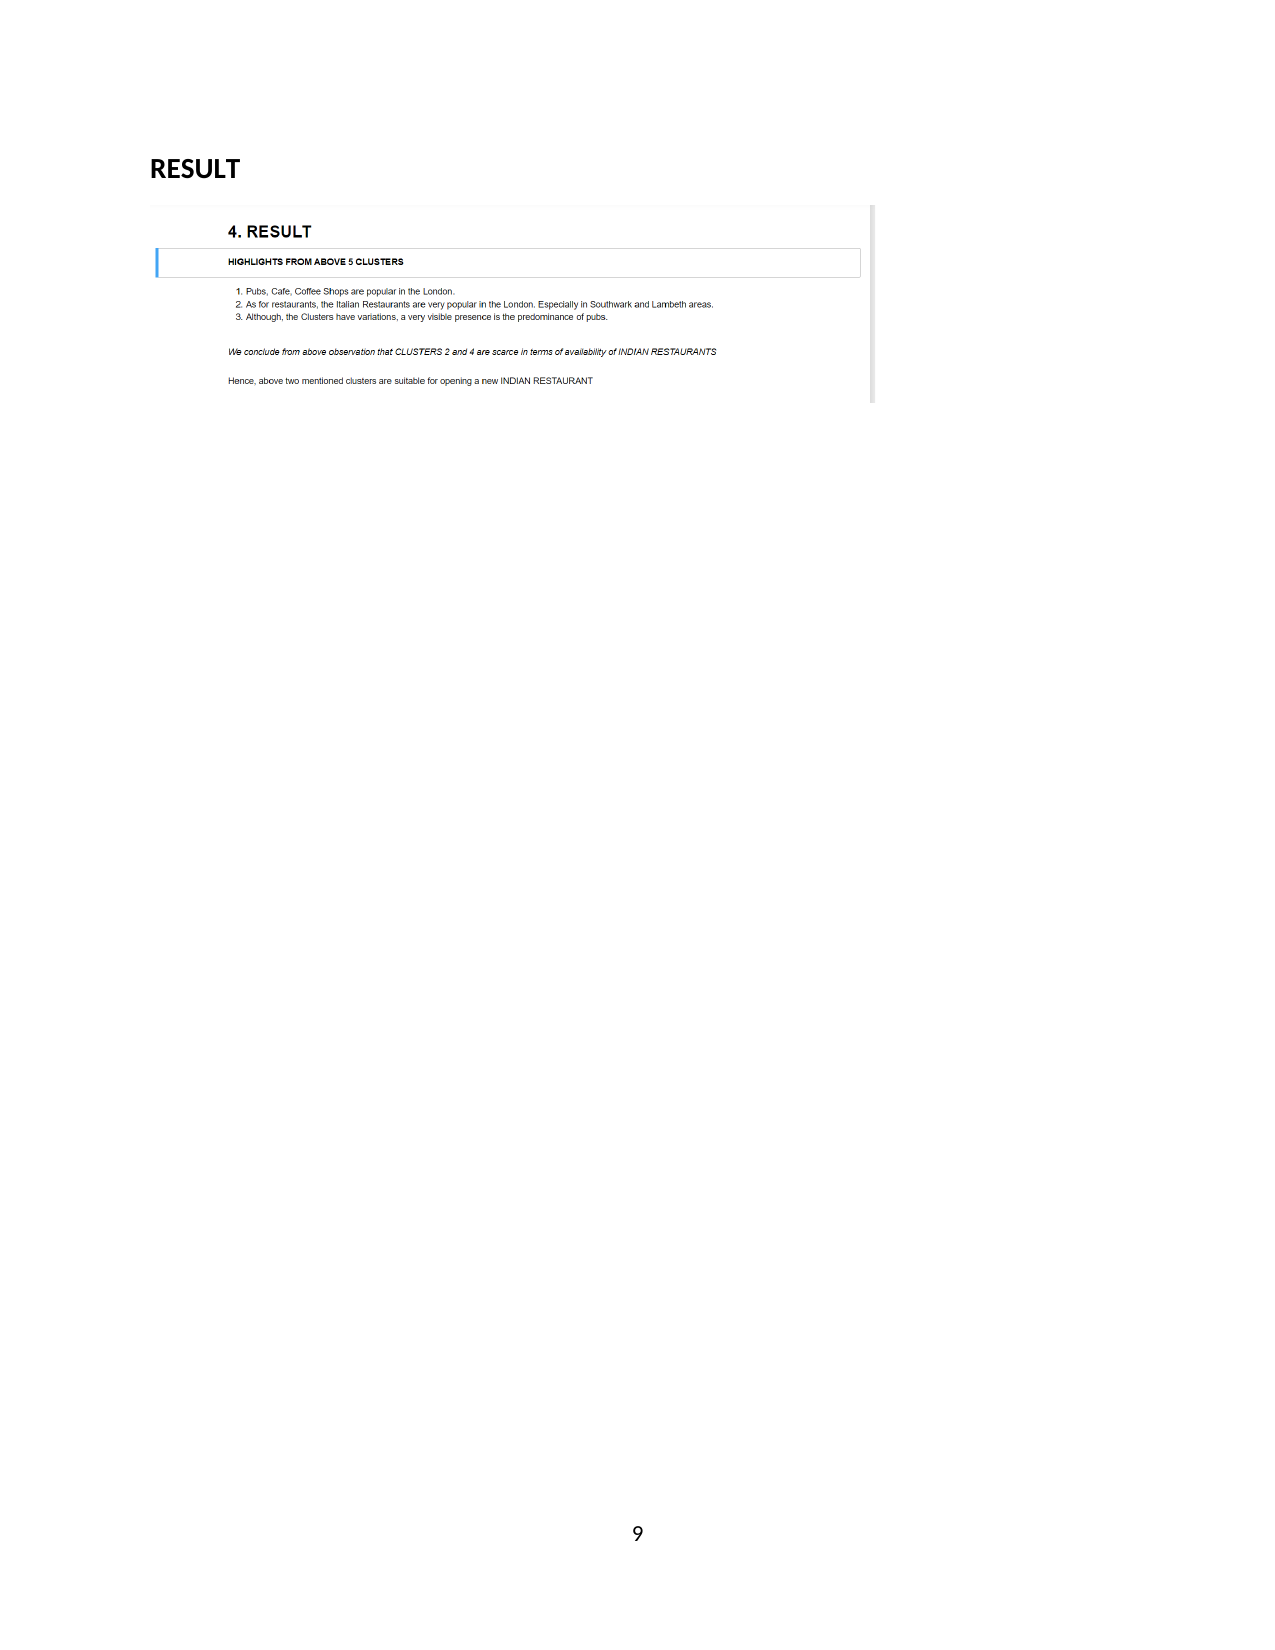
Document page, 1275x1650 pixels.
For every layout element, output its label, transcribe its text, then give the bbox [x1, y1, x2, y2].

text RESULT [150, 150, 1125, 186]
picture [150, 205, 876, 403]
